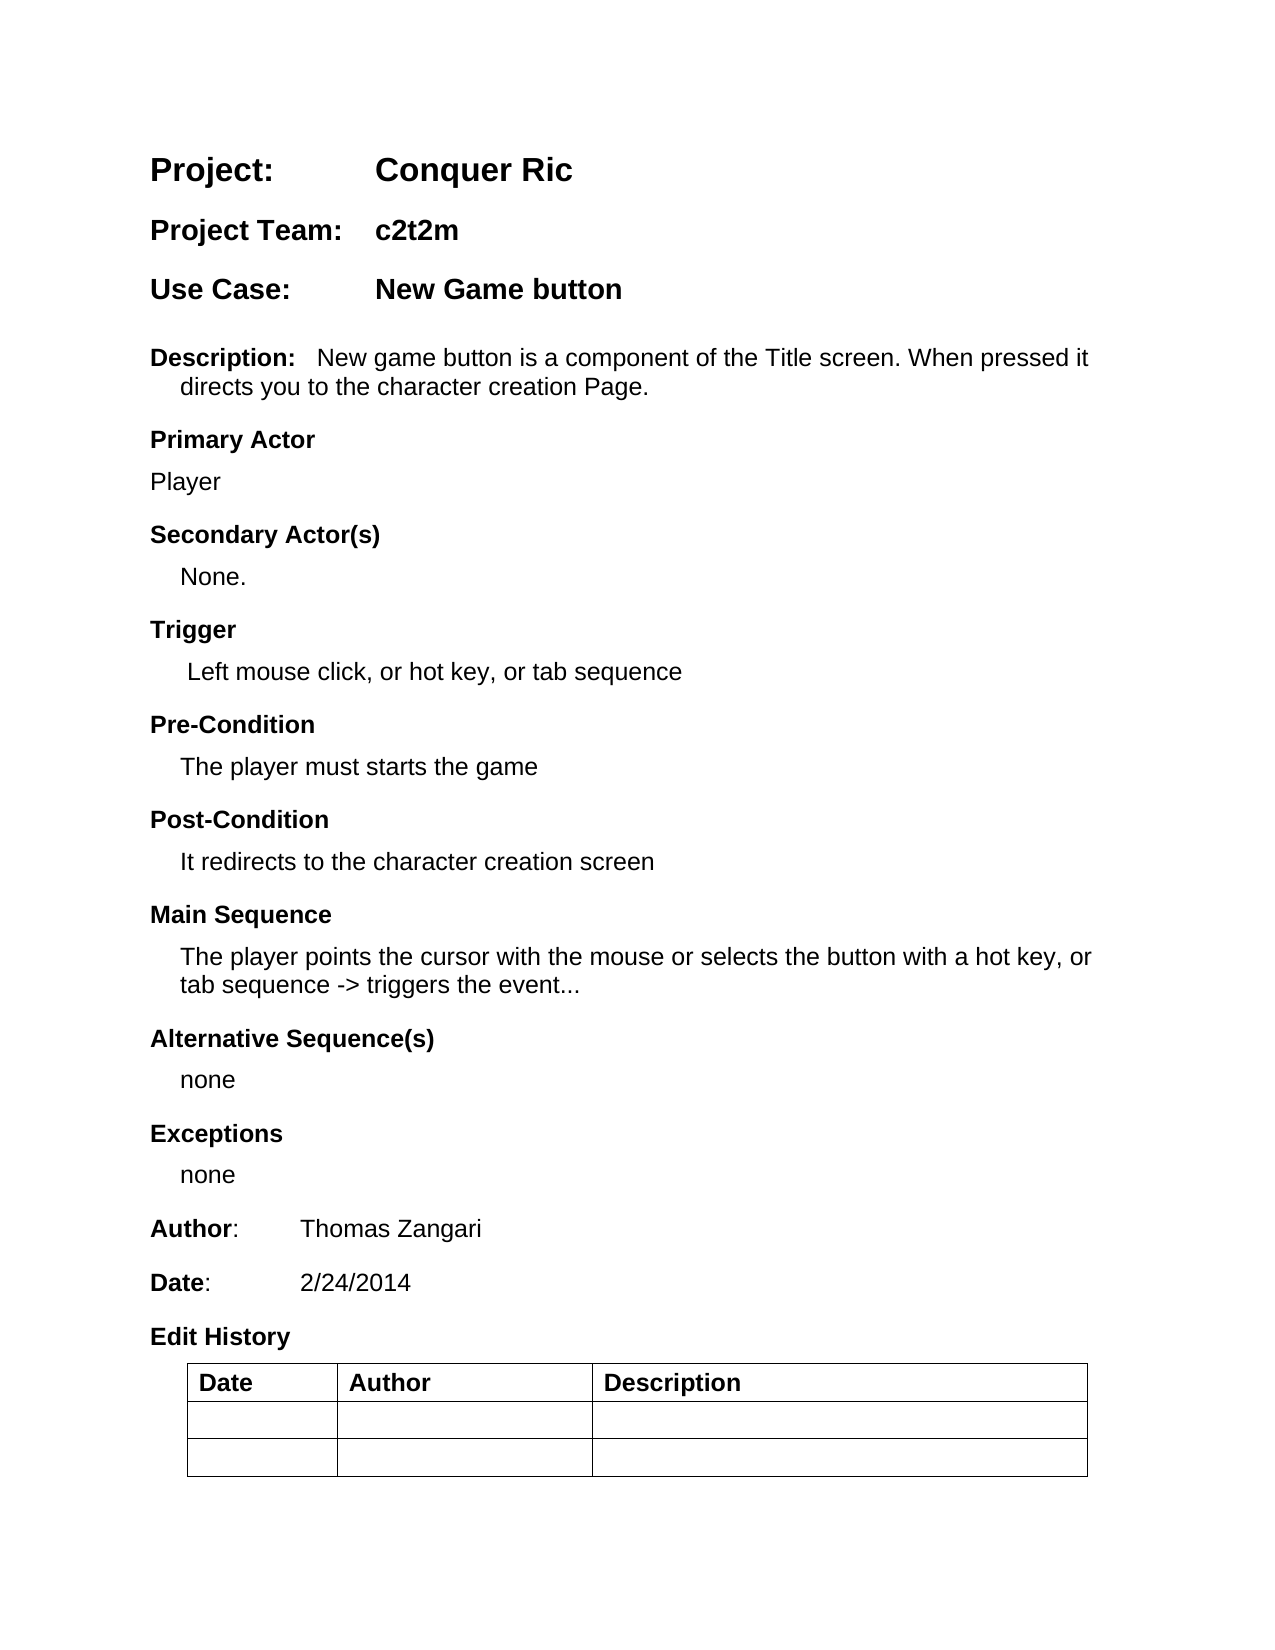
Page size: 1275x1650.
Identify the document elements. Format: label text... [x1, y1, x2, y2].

text Description: New game button is a component of the Title screen. When pressed it directs you to the character creation Page. [150, 343, 1125, 401]
text Exceptions [150, 1119, 1125, 1148]
text Primary Actor [150, 426, 1125, 454]
table_cell [593, 1439, 1087, 1476]
text Main Sequence [150, 901, 1125, 929]
text Player [150, 467, 1125, 496]
text Use Case: New Game button [150, 272, 1125, 306]
table_header Description [593, 1364, 1087, 1401]
text none [180, 1161, 1125, 1189]
text Edit History [150, 1322, 1125, 1351]
table_cell [338, 1402, 592, 1438]
text Author: Thomas Zangari [150, 1214, 1125, 1243]
text none [180, 1066, 1125, 1094]
table_header Author [338, 1364, 592, 1401]
text Pre-Condition [150, 711, 1125, 739]
table_cell [188, 1439, 337, 1476]
text The player must starts the game [180, 752, 1125, 781]
text It redirects to the character creation screen [180, 847, 1125, 876]
text None. [180, 562, 1125, 591]
text Trigger [150, 616, 1125, 644]
text Project: Conquer Ric [150, 150, 1125, 188]
table_header Date [188, 1364, 337, 1401]
text Date: 2/24/2014 [150, 1268, 1125, 1297]
text Alternative Sequence(s) [150, 1024, 1125, 1053]
text The player points the cursor with the mouse or selects the button with a hot key, or tab sequence -> triggers the event... [180, 942, 1125, 999]
text Post-Condition [150, 806, 1125, 834]
table_cell [188, 1402, 337, 1438]
text Project Team: c2t2m [150, 213, 1125, 247]
table_cell [338, 1439, 592, 1476]
text Left mouse click, or hot key, or tab sequence [180, 657, 1125, 686]
text Secondary Actor(s) [150, 521, 1125, 549]
table_cell [593, 1402, 1087, 1438]
